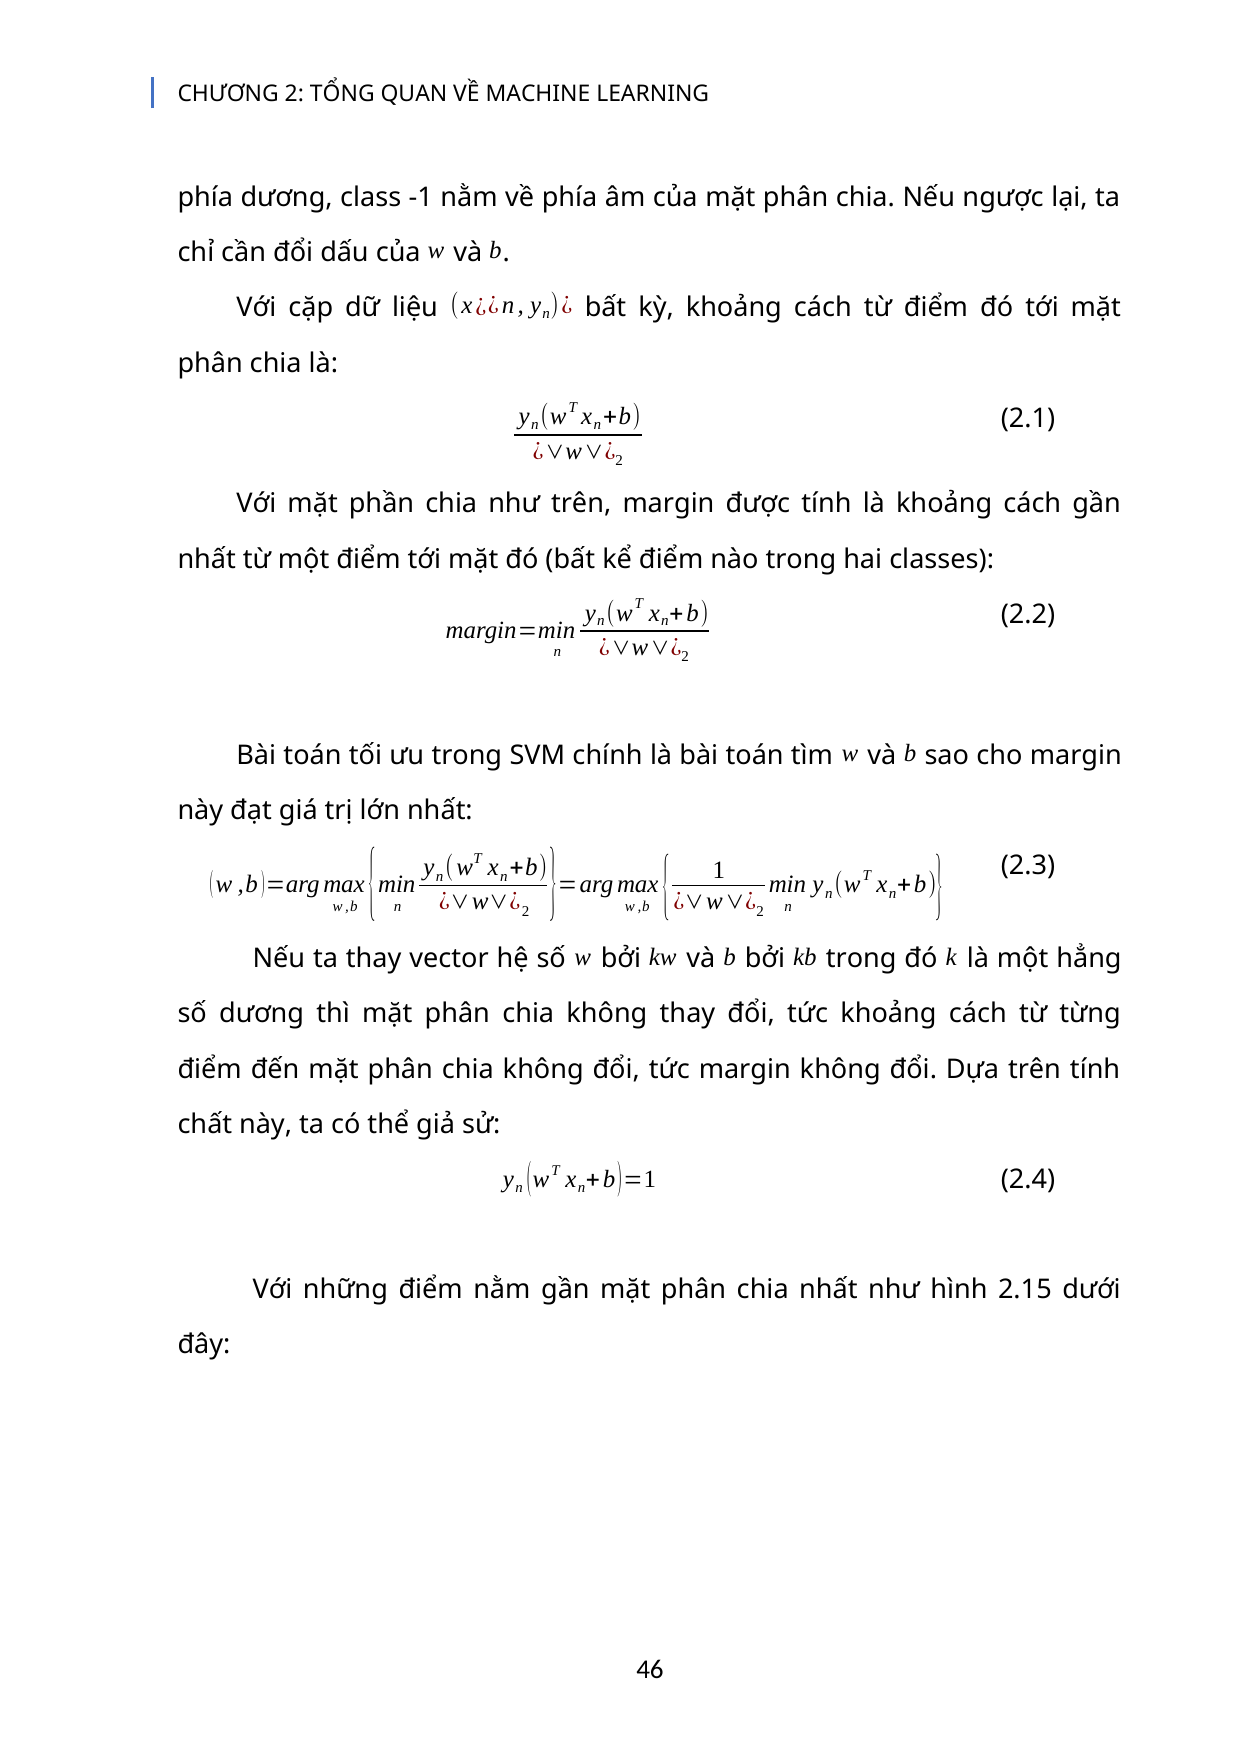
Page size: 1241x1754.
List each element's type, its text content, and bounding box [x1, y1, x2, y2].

table_header [166, 846, 989, 938]
table_header [166, 1160, 989, 1214]
table_header [166, 595, 989, 680]
text Với mặt phần chia như trên, margin được tính là khoảng cách gần nhất từ một điểm tới mặt đó (bất kể điểm nào trong hai classes): [177, 484, 1122, 576]
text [177, 177, 1122, 269]
text Bài toán tối ưu trong SVM chính là bài toán tìm và sao cho margin này đạt giá trị lớn nhất: [177, 735, 1122, 827]
text Với cặp dữ liệu bất kỳ, khoảng cách từ điểm đó tới mặt phân chia là: [177, 288, 1122, 380]
text Nếu ta thay vector hệ số bởi và bởi trong đó là một hẳng số dương thì mặt phân chia không thay đổi, tức khoảng cách từ từng điểm đến mặt phân chia không đổi, tức margin không đổi. Dựa trên tính chất này, ta có thể giả sử: [177, 938, 1122, 1141]
table_header (2.3) [989, 846, 1133, 938]
table_header [166, 399, 989, 484]
text Với những điểm nằm gần mặt phân chia nhất như hình 2.15 dưới đây: [177, 1269, 1122, 1361]
table_header (2.1) [989, 399, 1133, 484]
table_header (2.2) [989, 595, 1133, 680]
table_header (2.4) [989, 1160, 1133, 1214]
